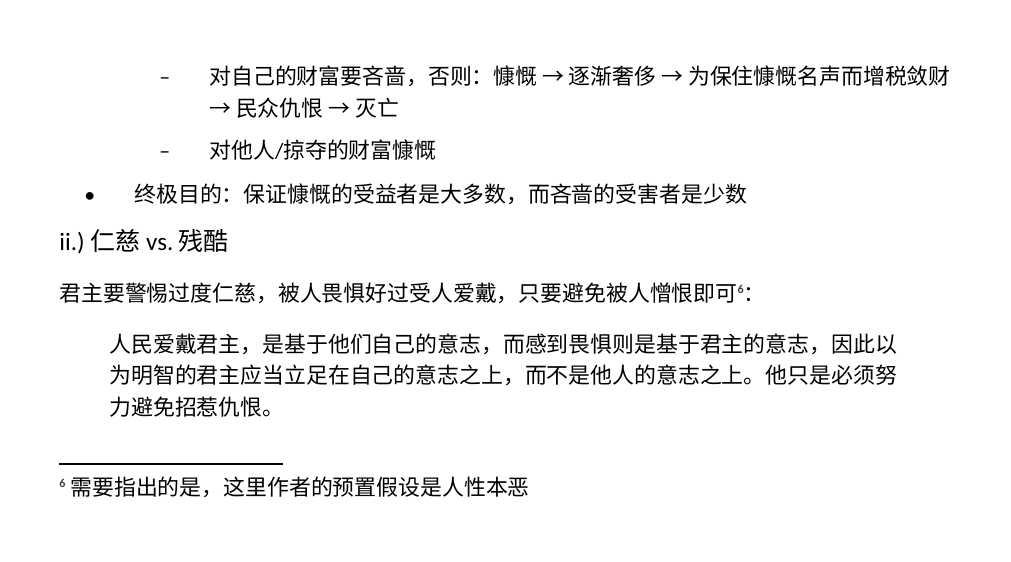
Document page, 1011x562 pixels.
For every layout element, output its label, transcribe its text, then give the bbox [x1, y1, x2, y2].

list 终极目的：保证慷慨的受益者是大多数，而吝啬的受害者是少数 [84, 177, 951, 209]
text 人民爱戴君主，是基于他们自己的意志，而感到畏惧则是基于君主的意志，因此以为明智的君主应当立足在自己的意志之上，而不是他人的意志之上。他只是必须努力避免招惹仇恨。 [109, 327, 901, 422]
subtitle ii.) 仁慈 vs. 残酷 [59, 221, 951, 258]
text 君主要警惕过度仁慈，被人畏惧好过受人爱戴，只要避免被人憎恨即可： [59, 276, 951, 308]
list 对自己的财富要吝啬，否则：慷慨 → 逐渐奢侈 → 为保住慷慨名声而增税敛财 → 民众仇恨 → 灭亡 [159, 59, 951, 122]
list 对他人/掠夺的财富慷慨 [159, 135, 951, 165]
